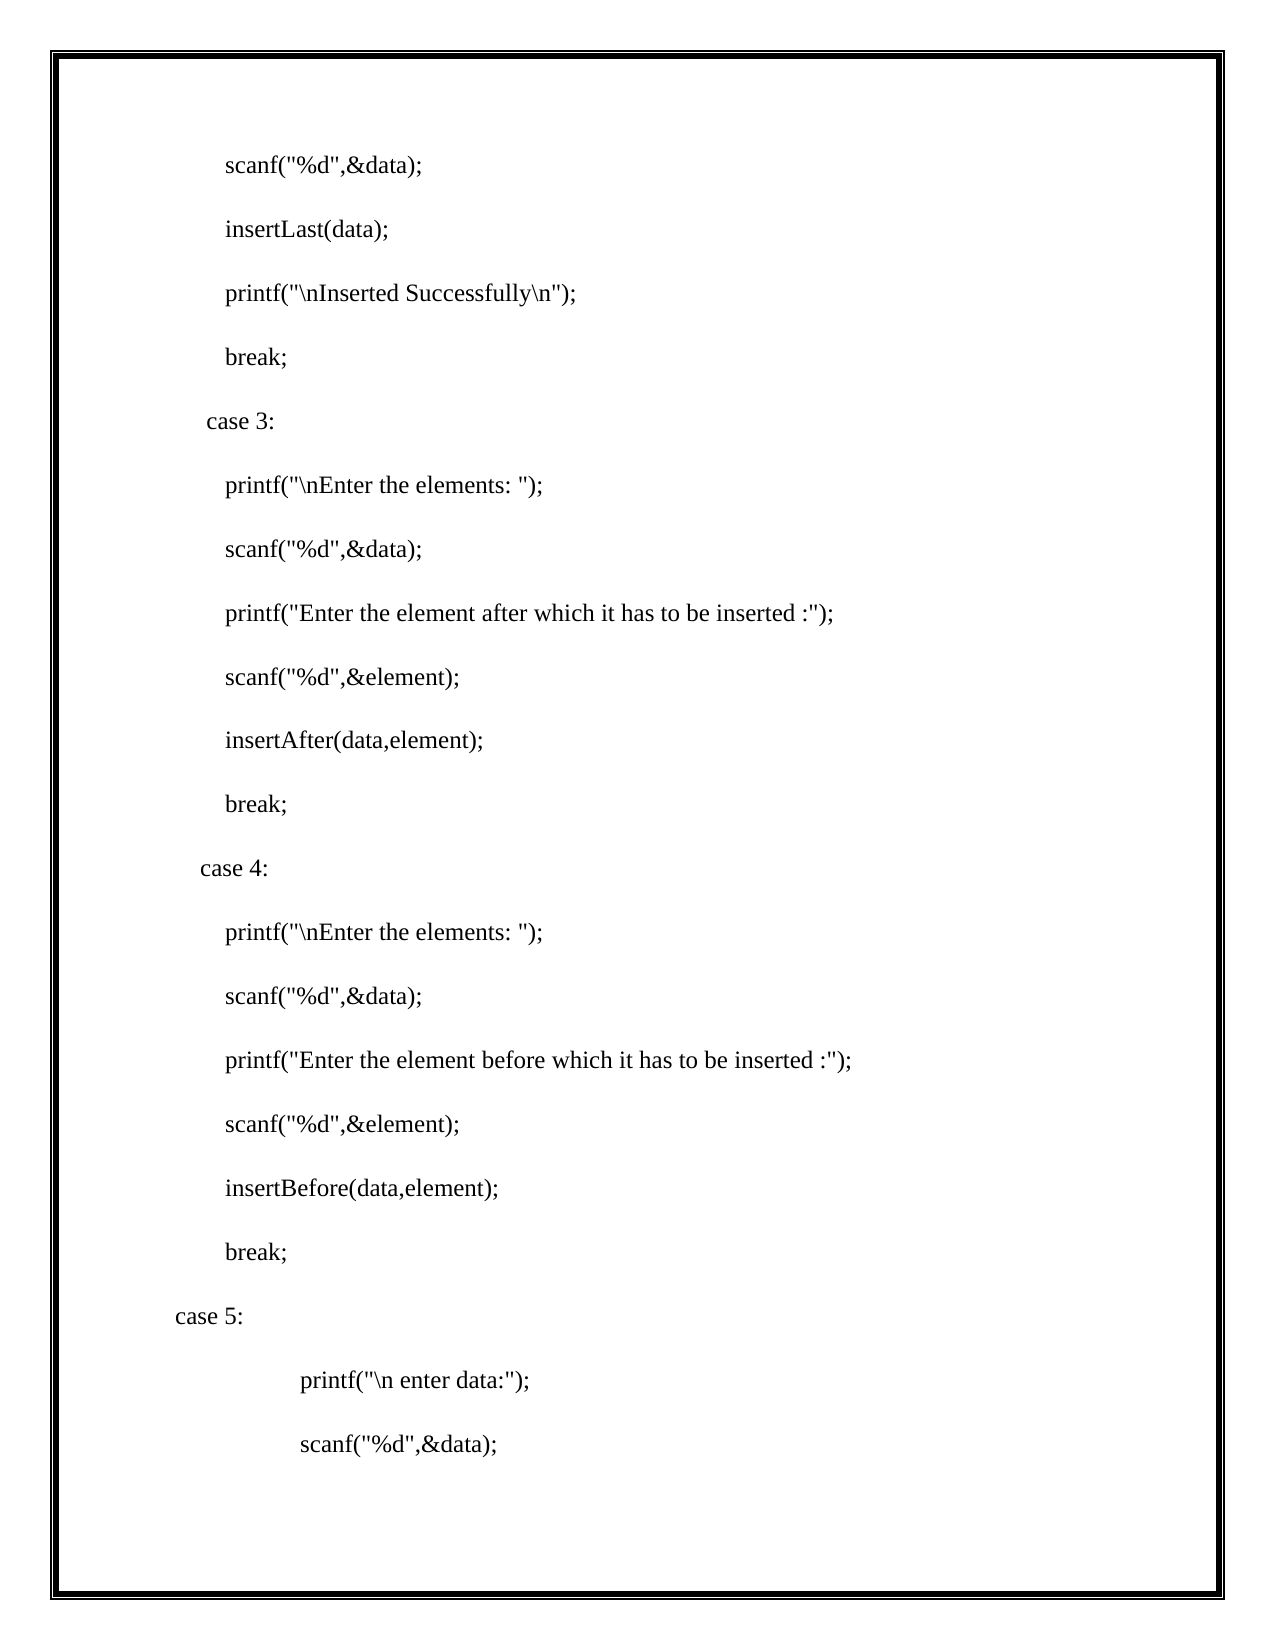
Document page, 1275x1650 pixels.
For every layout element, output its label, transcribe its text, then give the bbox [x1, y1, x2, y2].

text insertLast(data); [150, 214, 1125, 243]
text printf("\nInserted Successfully\n"); [150, 278, 1125, 307]
text printf("Enter the element after which it has to be inserted :"); [150, 598, 1125, 626]
text insertAfter(data,element); [150, 726, 1125, 754]
text printf("\n enter data:"); [150, 1365, 1125, 1394]
text scanf("%d",&data); [150, 1429, 1125, 1458]
text printf("\nEnter the elements: "); [150, 917, 1125, 946]
text scanf("%d",&element); [150, 662, 1125, 690]
text scanf("%d",&data); [150, 150, 1125, 179]
text break; [150, 789, 1125, 818]
text insertBefore(data,element); [150, 1173, 1125, 1202]
text scanf("%d",&data); [150, 981, 1125, 1010]
text case 5: [150, 1301, 1125, 1330]
text case 3: [150, 406, 1125, 434]
text case 4: [150, 853, 1125, 882]
text printf("Enter the element before which it has to be inserted :"); [150, 1045, 1125, 1074]
text scanf("%d",&data); [150, 534, 1125, 562]
text printf("\nEnter the elements: "); [150, 470, 1125, 498]
text break; [150, 1237, 1125, 1266]
text break; [150, 342, 1125, 371]
text scanf("%d",&element); [150, 1109, 1125, 1138]
